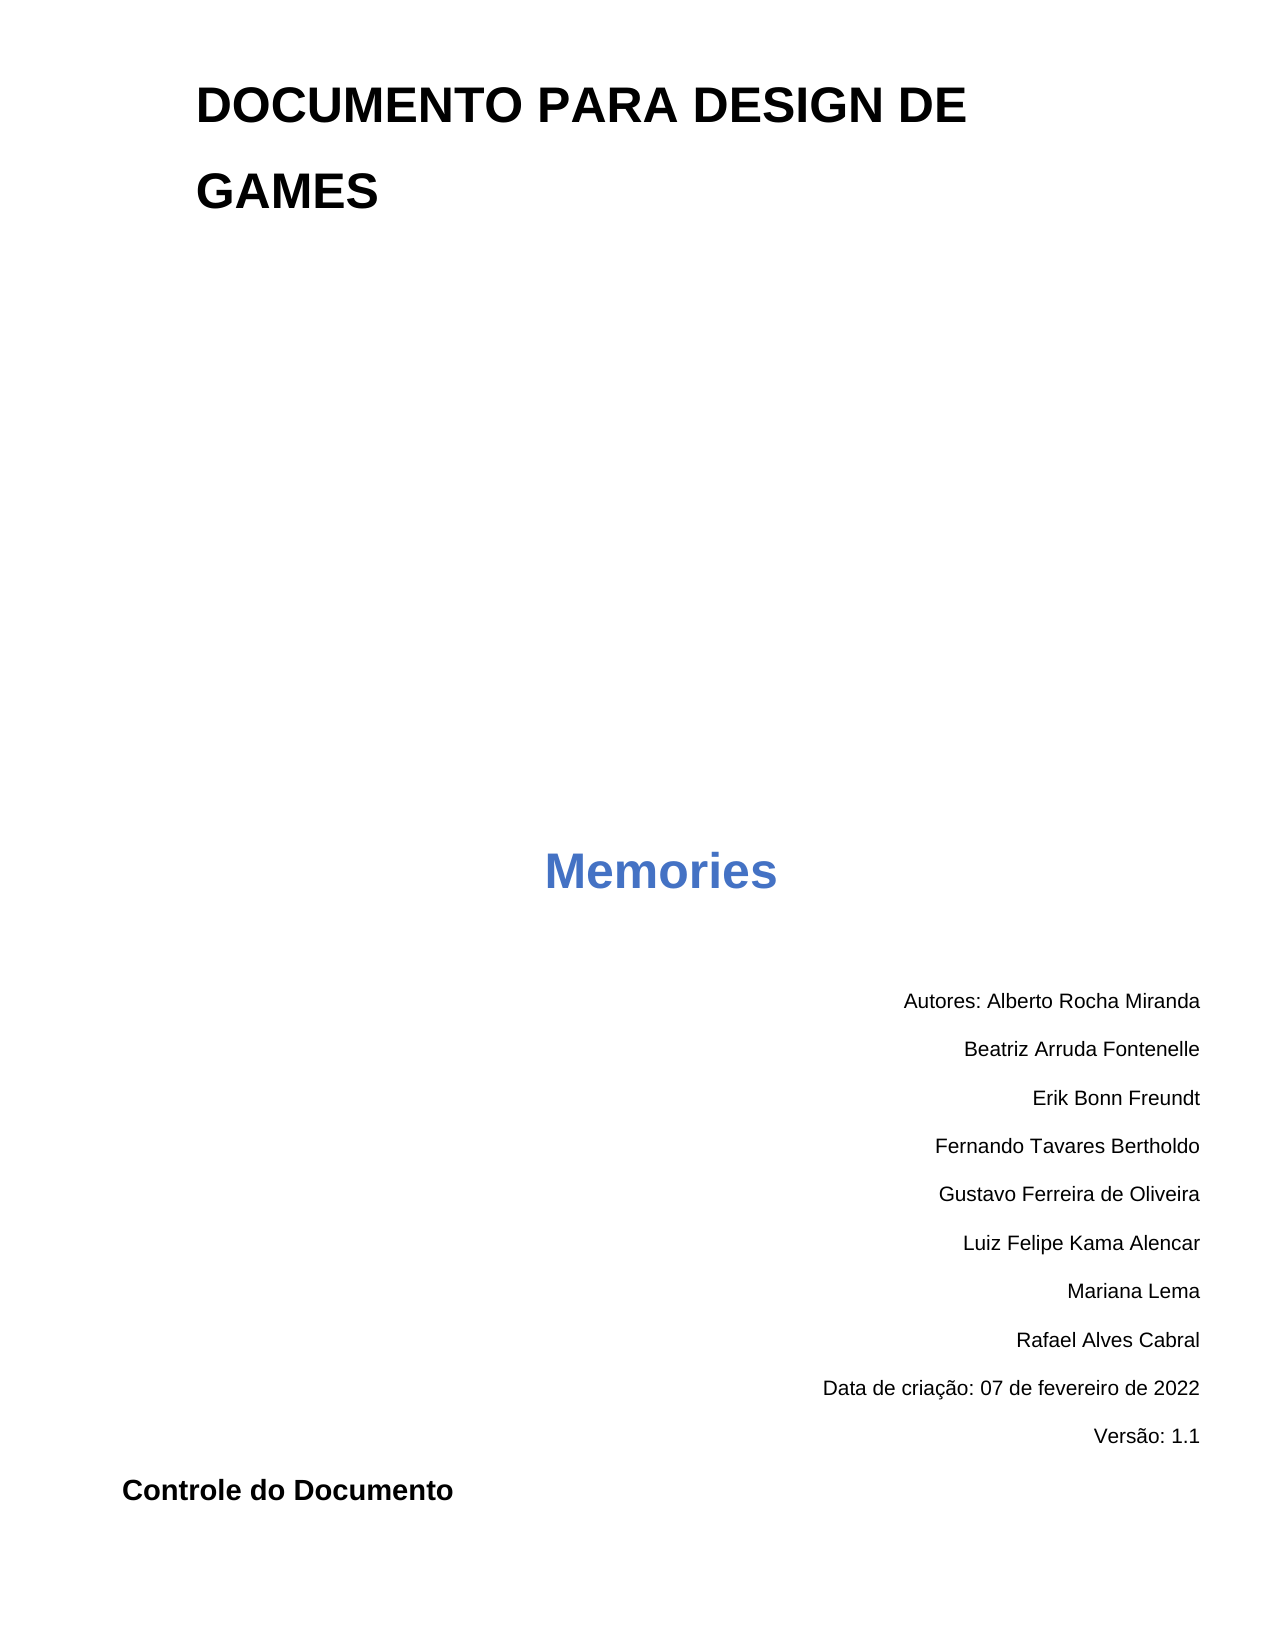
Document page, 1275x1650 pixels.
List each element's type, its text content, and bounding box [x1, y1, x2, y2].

text Controle do Documento [122, 1473, 1200, 1506]
text Gustavo Ferreira de Oliveira [272, 1182, 1200, 1206]
text Erik Bonn Freundt [272, 1085, 1200, 1109]
text Memories [122, 841, 1200, 899]
text Fernando Tavares Bertholdo [272, 1134, 1200, 1158]
text Beatriz Arruda Fontenelle [272, 1037, 1200, 1061]
text Rafael Alves Cabral [272, 1327, 1200, 1351]
text Data de criação: 07 de fevereiro de 2022 [272, 1376, 1200, 1400]
text Luiz Felipe Kama Alencar [272, 1231, 1200, 1254]
text Mariana Lema [272, 1279, 1200, 1303]
text DOCUMENTO PARA DESIGN DE GAMES [196, 75, 1125, 219]
text Autores: Alberto Rocha Miranda [272, 988, 1200, 1012]
text Versão: 1.1 [272, 1424, 1200, 1448]
